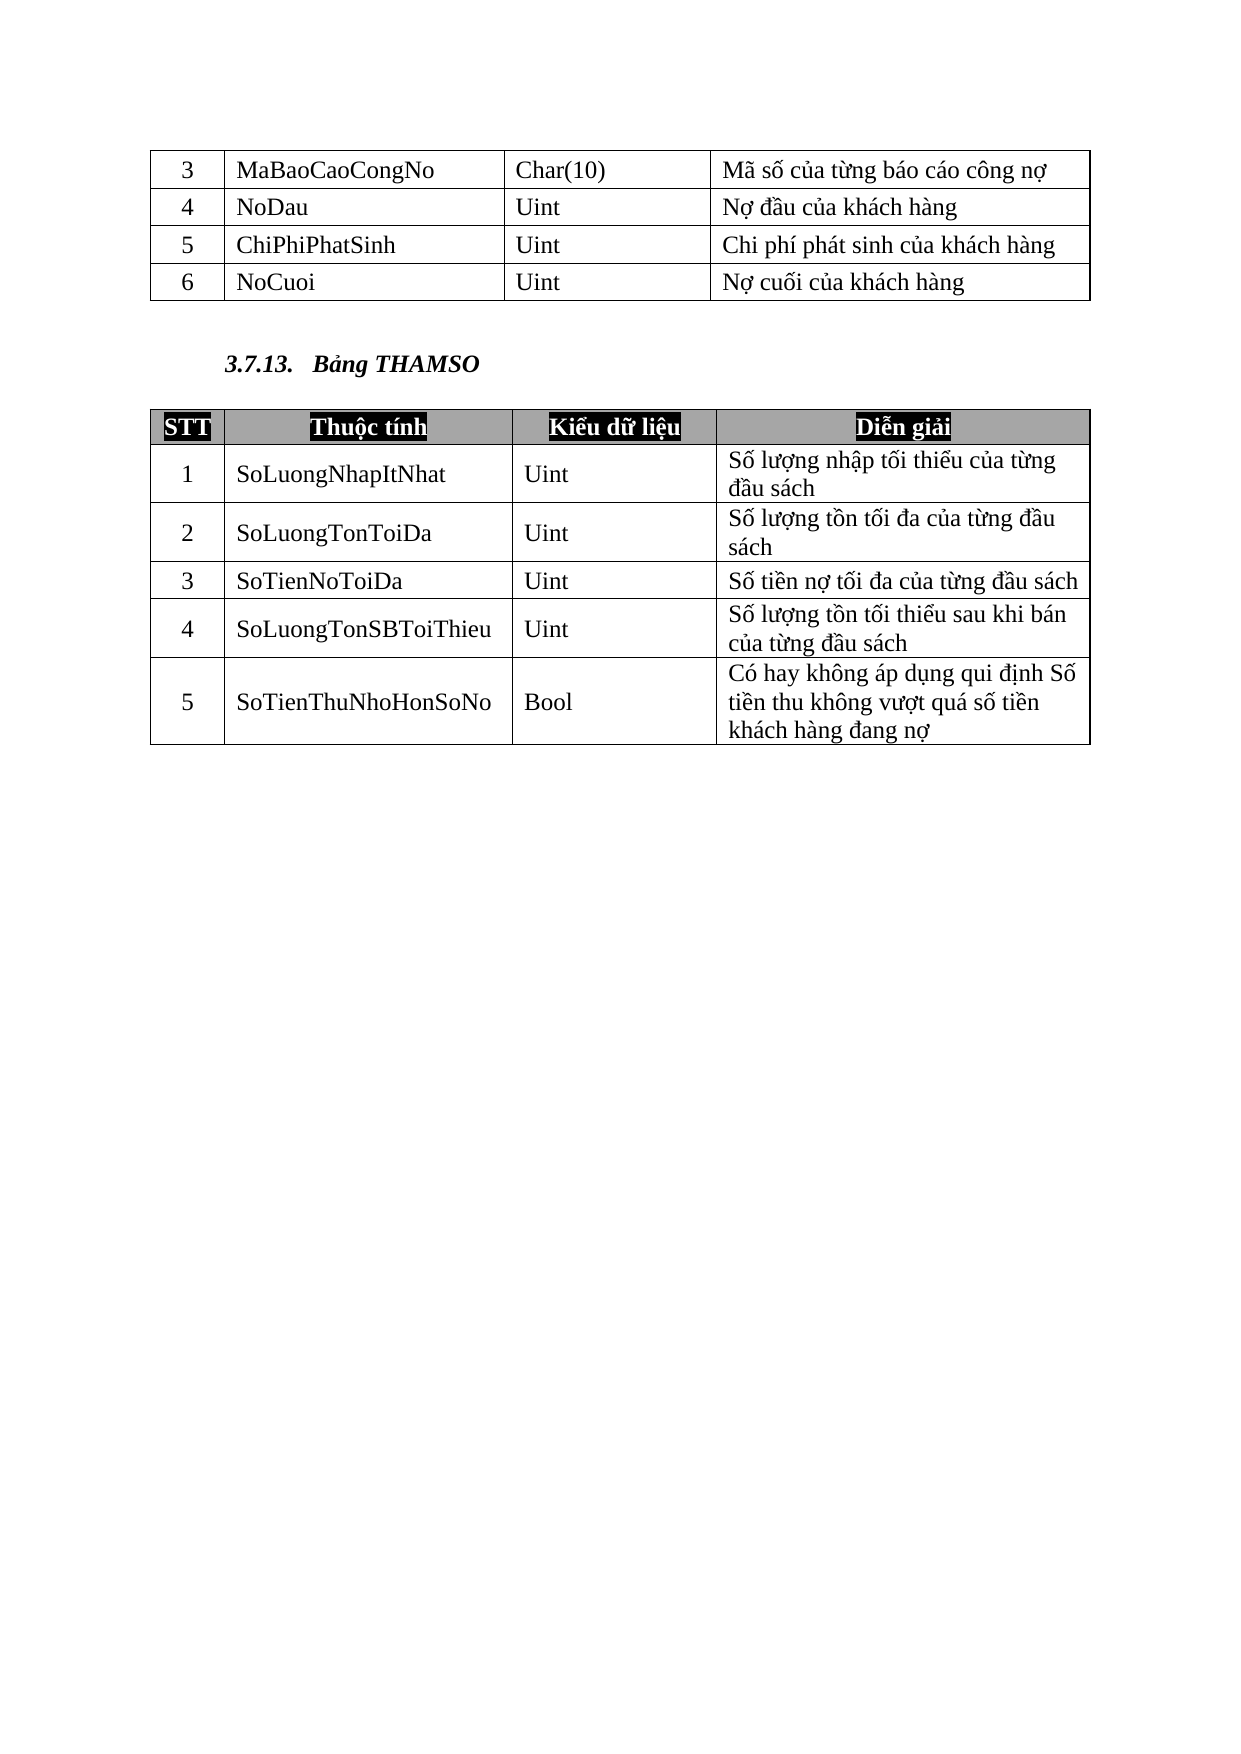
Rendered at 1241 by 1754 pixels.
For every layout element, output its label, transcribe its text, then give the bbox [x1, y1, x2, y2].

table_cell Uint [513, 562, 716, 598]
table_header STT [151, 410, 224, 444]
table_cell MaBaoCaoCongNo [225, 151, 504, 187]
table_cell 3 [151, 151, 224, 187]
table_cell 5 [151, 658, 224, 744]
table_cell 1 [151, 445, 224, 502]
table_cell Uint [505, 264, 710, 300]
table_cell 3 [151, 562, 224, 598]
table_cell Số lượng tồn tối đa của từng đầu sách [717, 503, 1089, 561]
table_cell 4 [151, 599, 224, 657]
table_cell Uint [513, 503, 716, 561]
table_cell NoDau [225, 189, 504, 225]
table_cell ChiPhiPhatSinh [225, 226, 504, 262]
table_cell Chi phí phát sinh của khách hàng [711, 226, 1089, 262]
table_cell 6 [151, 264, 224, 300]
table_cell Số lượng tồn tối thiểu sau khi bán của từng đầu sách [717, 599, 1089, 657]
table_cell Mã số của từng báo cáo công nợ [711, 151, 1089, 187]
table_cell Có hay không áp dụng qui định Số tiền thu không vượt quá số tiền khách hàng đang nợ [717, 658, 1089, 744]
list Bảng THAMSO [225, 349, 1090, 377]
table_cell Nợ cuối của khách hàng [711, 264, 1089, 300]
table_cell SoLuongNhapItNhat [225, 445, 512, 502]
table_cell Uint [513, 599, 716, 657]
table_header Diễn giải [717, 410, 1089, 444]
table_cell NoCuoi [225, 264, 504, 300]
table_cell 2 [151, 503, 224, 561]
table_cell SoLuongTonToiDa [225, 503, 512, 561]
table_cell Char(10) [505, 151, 710, 187]
table_cell Nợ đầu của khách hàng [711, 189, 1089, 225]
table_cell SoTienNoToiDa [225, 562, 512, 598]
table_cell Số tiền nợ tối đa của từng đầu sách [717, 562, 1089, 598]
table_header Thuộc tính [225, 410, 512, 444]
table_cell Uint [505, 226, 710, 262]
table_cell Uint [513, 445, 716, 502]
table_cell 5 [151, 226, 224, 262]
table_cell Số lượng nhập tối thiểu của từng đầu sách [717, 445, 1089, 502]
table_cell Uint [505, 189, 710, 225]
table_header Kiểu dữ liệu [513, 410, 716, 444]
table_cell 4 [151, 189, 224, 225]
table_cell SoLuongTonSBToiThieu [225, 599, 512, 657]
table_cell SoTienThuNhoHonSoNo [225, 658, 512, 744]
table_cell Bool [513, 658, 716, 744]
